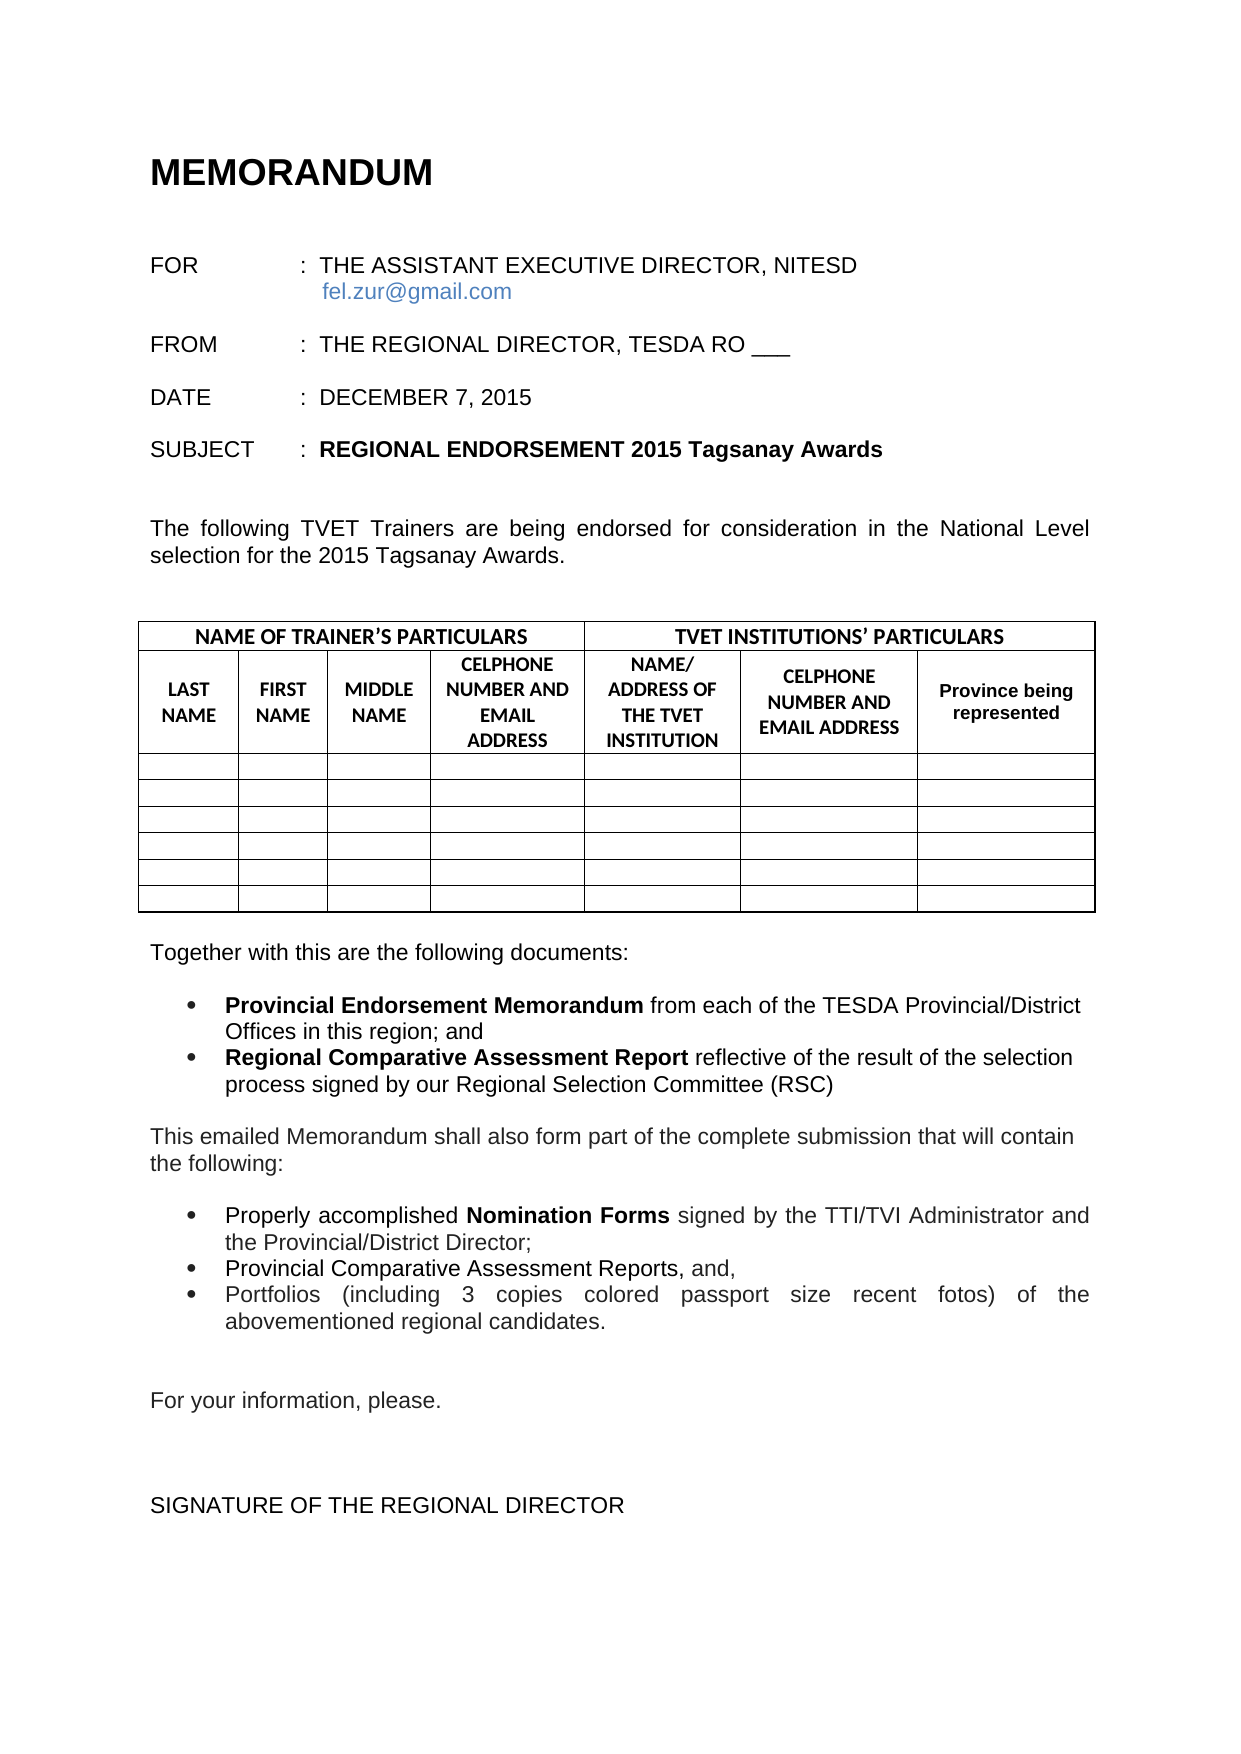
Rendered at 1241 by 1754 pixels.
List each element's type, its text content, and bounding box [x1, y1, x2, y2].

text Together with this are the following documents: [150, 939, 1090, 965]
table_cell [431, 860, 584, 885]
table_cell [139, 754, 238, 779]
table_cell [431, 886, 584, 911]
table_cell [918, 780, 1094, 806]
table_cell MIDDLE NAME [328, 651, 430, 753]
text fel.zur@gmail.com [150, 278, 1090, 304]
text This emailed Memorandum shall also form part of the complete submission that will contain the following: [150, 1123, 1090, 1176]
table_cell [328, 860, 430, 885]
text DATE : DECEMBER 7, 2015 [150, 383, 1090, 410]
list Provincial Endorsement Memorandum from each of the TESDA Provincial/District Offices in this region; and [187, 992, 1090, 1044]
table_cell [741, 780, 917, 806]
table_cell [585, 886, 740, 911]
table_cell [741, 886, 917, 911]
table_cell [431, 780, 584, 806]
table_cell [918, 860, 1094, 885]
table_cell [239, 807, 327, 832]
table_header NAME OF TRAINER’S PARTICULARS [139, 622, 584, 650]
table_cell Province being represented [918, 651, 1094, 753]
text For your information, please. [150, 1387, 1090, 1413]
table_cell [585, 754, 740, 779]
table_cell [328, 754, 430, 779]
table_cell [741, 807, 917, 832]
text SIGNATURE OF THE REGIONAL DIRECTOR [150, 1492, 1090, 1519]
table_cell [239, 833, 327, 858]
text The following TVET Trainers are being endorsed for consideration in the National Level selection for the 2015 Tagsanay Awards. [150, 515, 1090, 568]
table_cell [585, 860, 740, 885]
list Portfolios (including 3 copies colored passport size recent fotos) of the abovementioned regional candidates. [187, 1281, 1090, 1334]
table_cell [918, 807, 1094, 832]
table_cell [139, 886, 238, 911]
table_cell [741, 833, 917, 858]
list Properly accomplished Nomination Forms signed by the TTI/TVI Administrator and the Provincial/District Director; [187, 1202, 1090, 1255]
table_cell [918, 886, 1094, 911]
table_cell [431, 807, 584, 832]
table_cell NAME/ ADDRESS OF THE TVET INSTITUTION [585, 651, 740, 753]
table_cell [741, 754, 917, 779]
table_cell [585, 833, 740, 858]
table_cell [239, 754, 327, 779]
table_cell [328, 807, 430, 832]
table_header TVET INSTITUTIONS’ PARTICULARS [585, 622, 1094, 650]
table_cell [918, 833, 1094, 858]
table_cell FIRST NAME [239, 651, 327, 753]
table_cell [328, 886, 430, 911]
list Regional Comparative Assessment Report reflective of the result of the selection process signed by our Regional Selection Committee (RSC) [187, 1044, 1090, 1097]
table_cell [139, 780, 238, 806]
table_cell [239, 780, 327, 806]
text MEMORANDUM [150, 150, 1090, 193]
table_cell [328, 780, 430, 806]
table_cell [741, 860, 917, 885]
text SUBJECT : REGIONAL ENDORSEMENT 2015 Tagsanay Awards [150, 436, 1090, 462]
table_cell [431, 754, 584, 779]
text FOR : THE ASSISTANT EXECUTIVE DIRECTOR, NITESD [150, 252, 1090, 278]
table_cell [431, 833, 584, 858]
list Provincial Comparative Assessment Reports, and, [187, 1255, 1090, 1281]
table_cell [139, 833, 238, 858]
table_cell [239, 860, 327, 885]
table_cell CELPHONE NUMBER AND EMAIL ADDRESS [741, 651, 917, 753]
table_cell [139, 807, 238, 832]
table_cell LAST NAME [139, 651, 238, 753]
table_cell [139, 860, 238, 885]
table_cell [328, 833, 430, 858]
table_cell [585, 780, 740, 806]
table_cell [918, 754, 1094, 779]
table_cell CELPHONE NUMBER AND EMAIL ADDRESS [431, 651, 584, 753]
table_cell [585, 807, 740, 832]
table_cell [239, 886, 327, 911]
text FROM : THE REGIONAL DIRECTOR, TESDA RO ___ [150, 331, 1090, 357]
